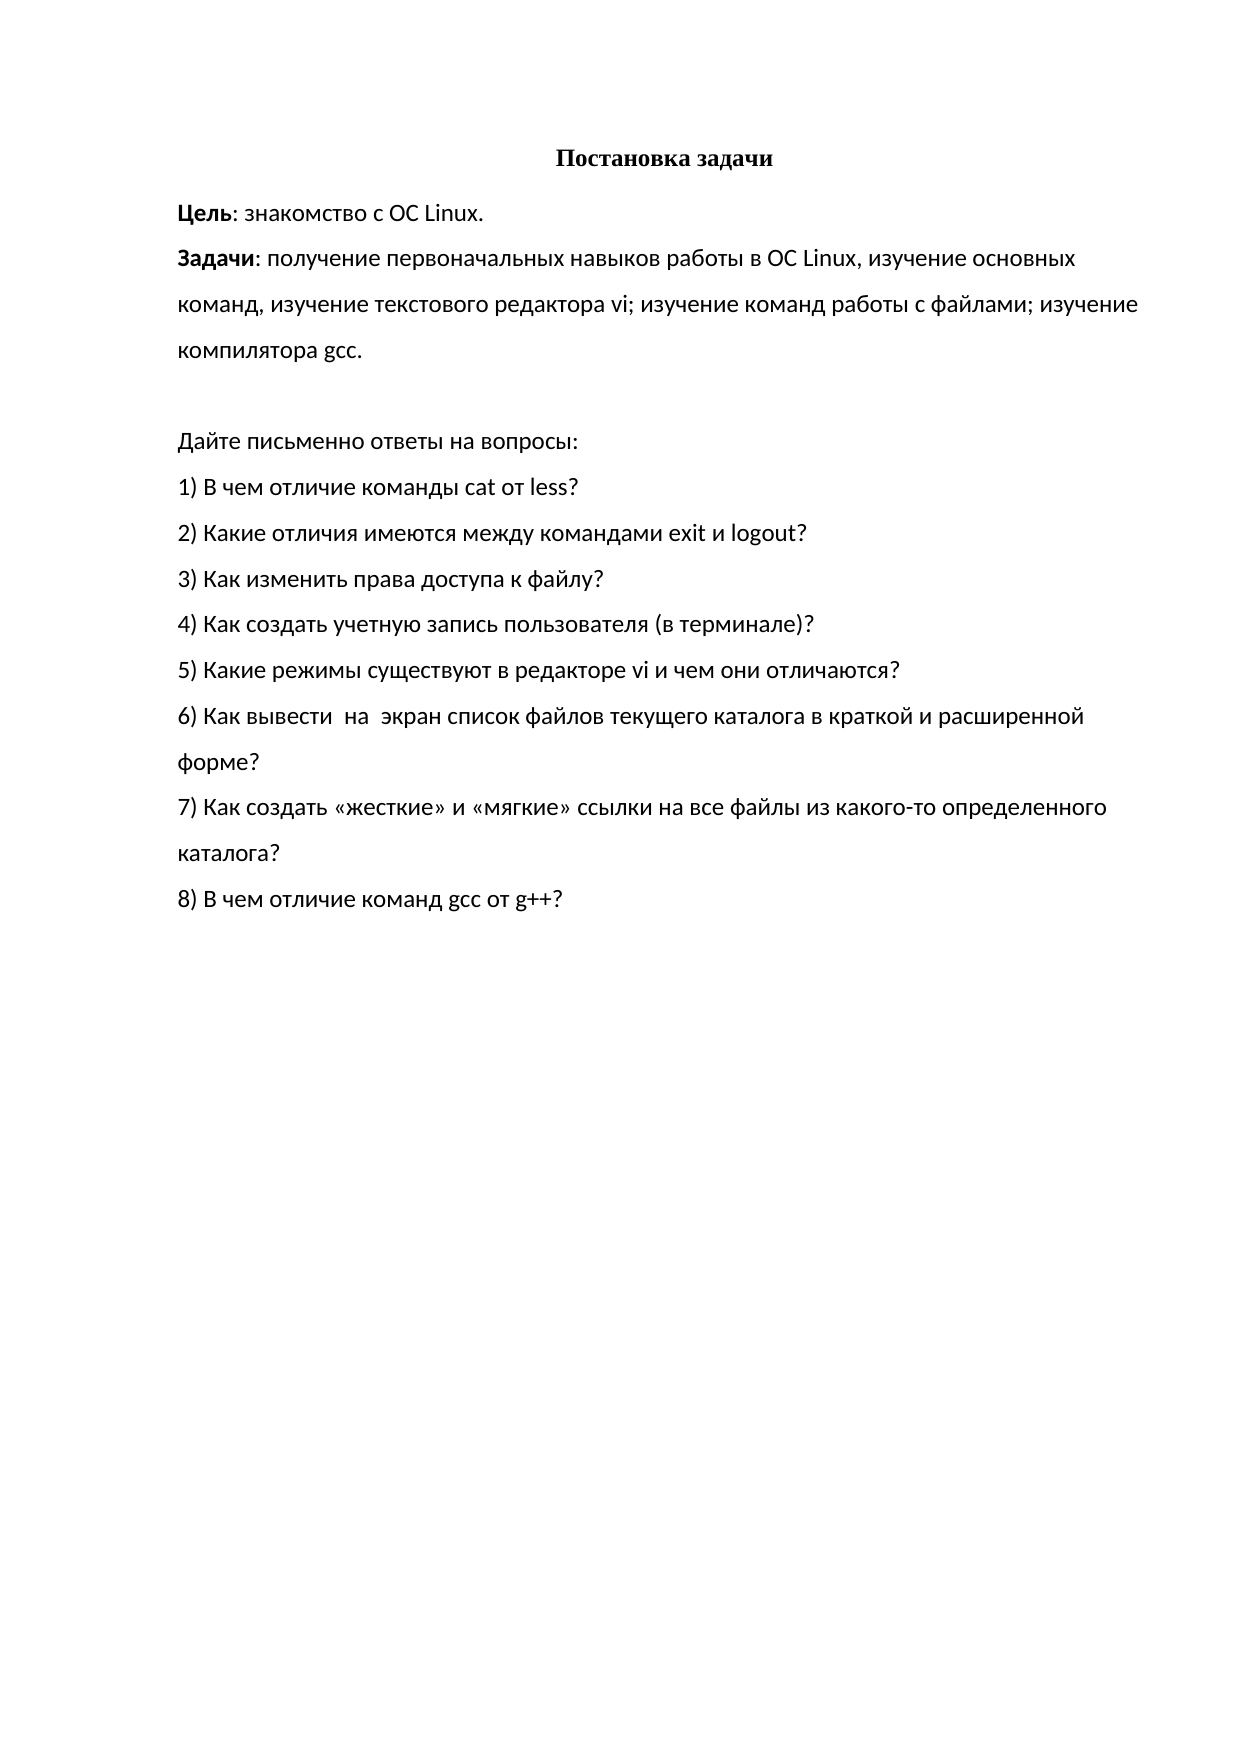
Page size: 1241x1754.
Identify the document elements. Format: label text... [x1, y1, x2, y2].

text Задачи: получение первоначальных навыков работы в ОС Linux, изучение основных команд, изучение текстового редактора vi; изучение команд работы с файлами; изучение компилятора gcc. [177, 243, 1152, 364]
text 2) Какие отличия имеются между командами exit и logout? [177, 517, 1152, 547]
text 3) Как изменить права доступа к файлу? [177, 563, 1152, 593]
text 1) В чем отличие команды cat от less? [177, 471, 1152, 502]
text 7) Как создать «жесткие» и «мягкие» ссылки на все файлы из какого-то определенного каталога? [177, 791, 1152, 868]
text 5) Какие режимы существуют в редакторе vi и чем они отличаются? [177, 654, 1152, 685]
text Цель: знакомство с ОС Linux. [177, 197, 1152, 227]
text Дайте письменно ответы на вопросы: [177, 426, 1152, 456]
text Постановка задачи [177, 143, 1152, 172]
text 8) В чем отличие команд gcc от g++? [177, 883, 1152, 913]
text 6) Как вывести на экран список файлов текущего каталога в краткой и расширенной форме? [177, 700, 1152, 776]
text 4) Как создать учетную запись пользователя (в терминале)? [177, 608, 1152, 639]
